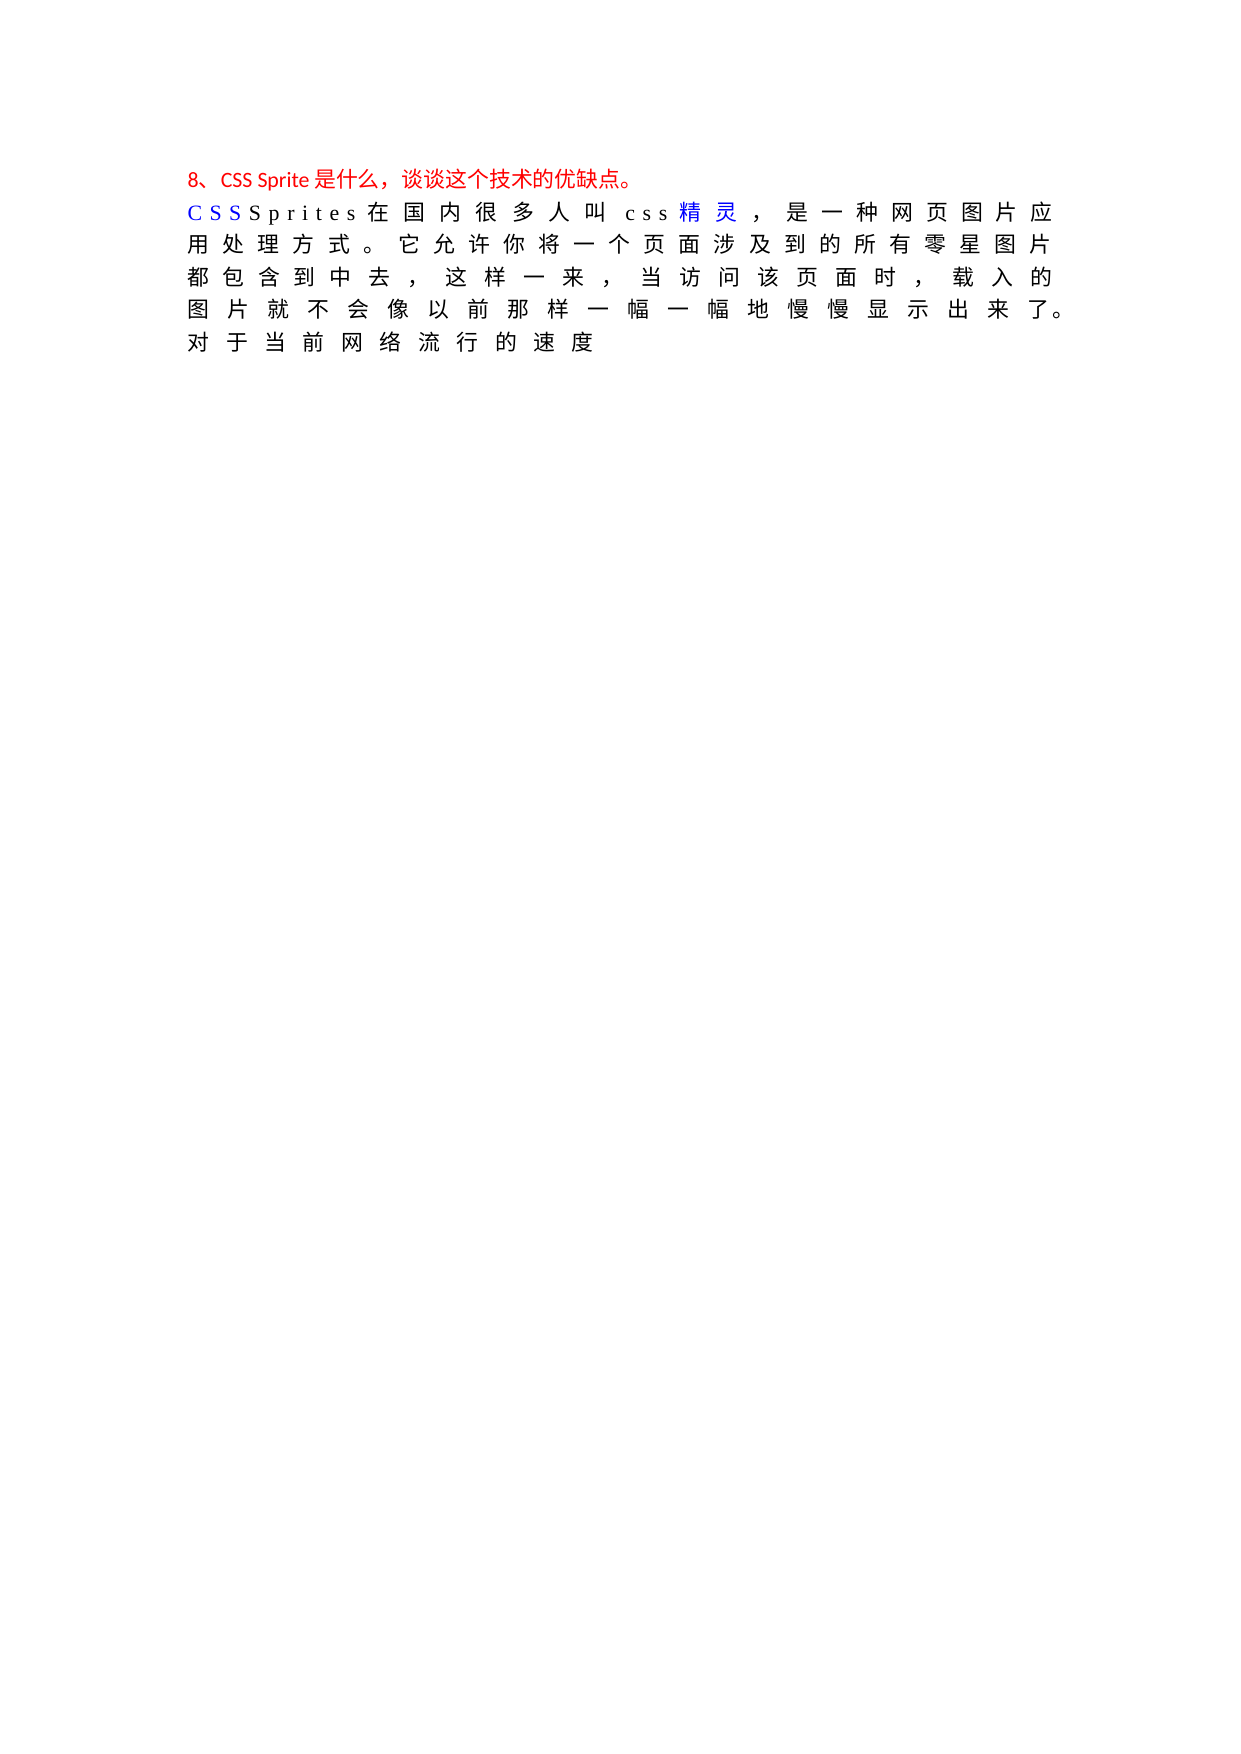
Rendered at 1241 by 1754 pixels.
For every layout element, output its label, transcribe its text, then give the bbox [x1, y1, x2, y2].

text CSSSprites在国内很多人叫css精灵，是一种网页图片应用处理方式。它允许你将一个页面涉及到的所有零星图片都包含到中去，这样一来，当访问该页面时，载入的图片就不会像以前那样一幅一幅地慢慢显示出来了。对于当前网络流行的速度 [187, 194, 1053, 357]
text 8、CSS Sprite是什么，谈谈这个技术的优缺点。 [187, 162, 1053, 194]
